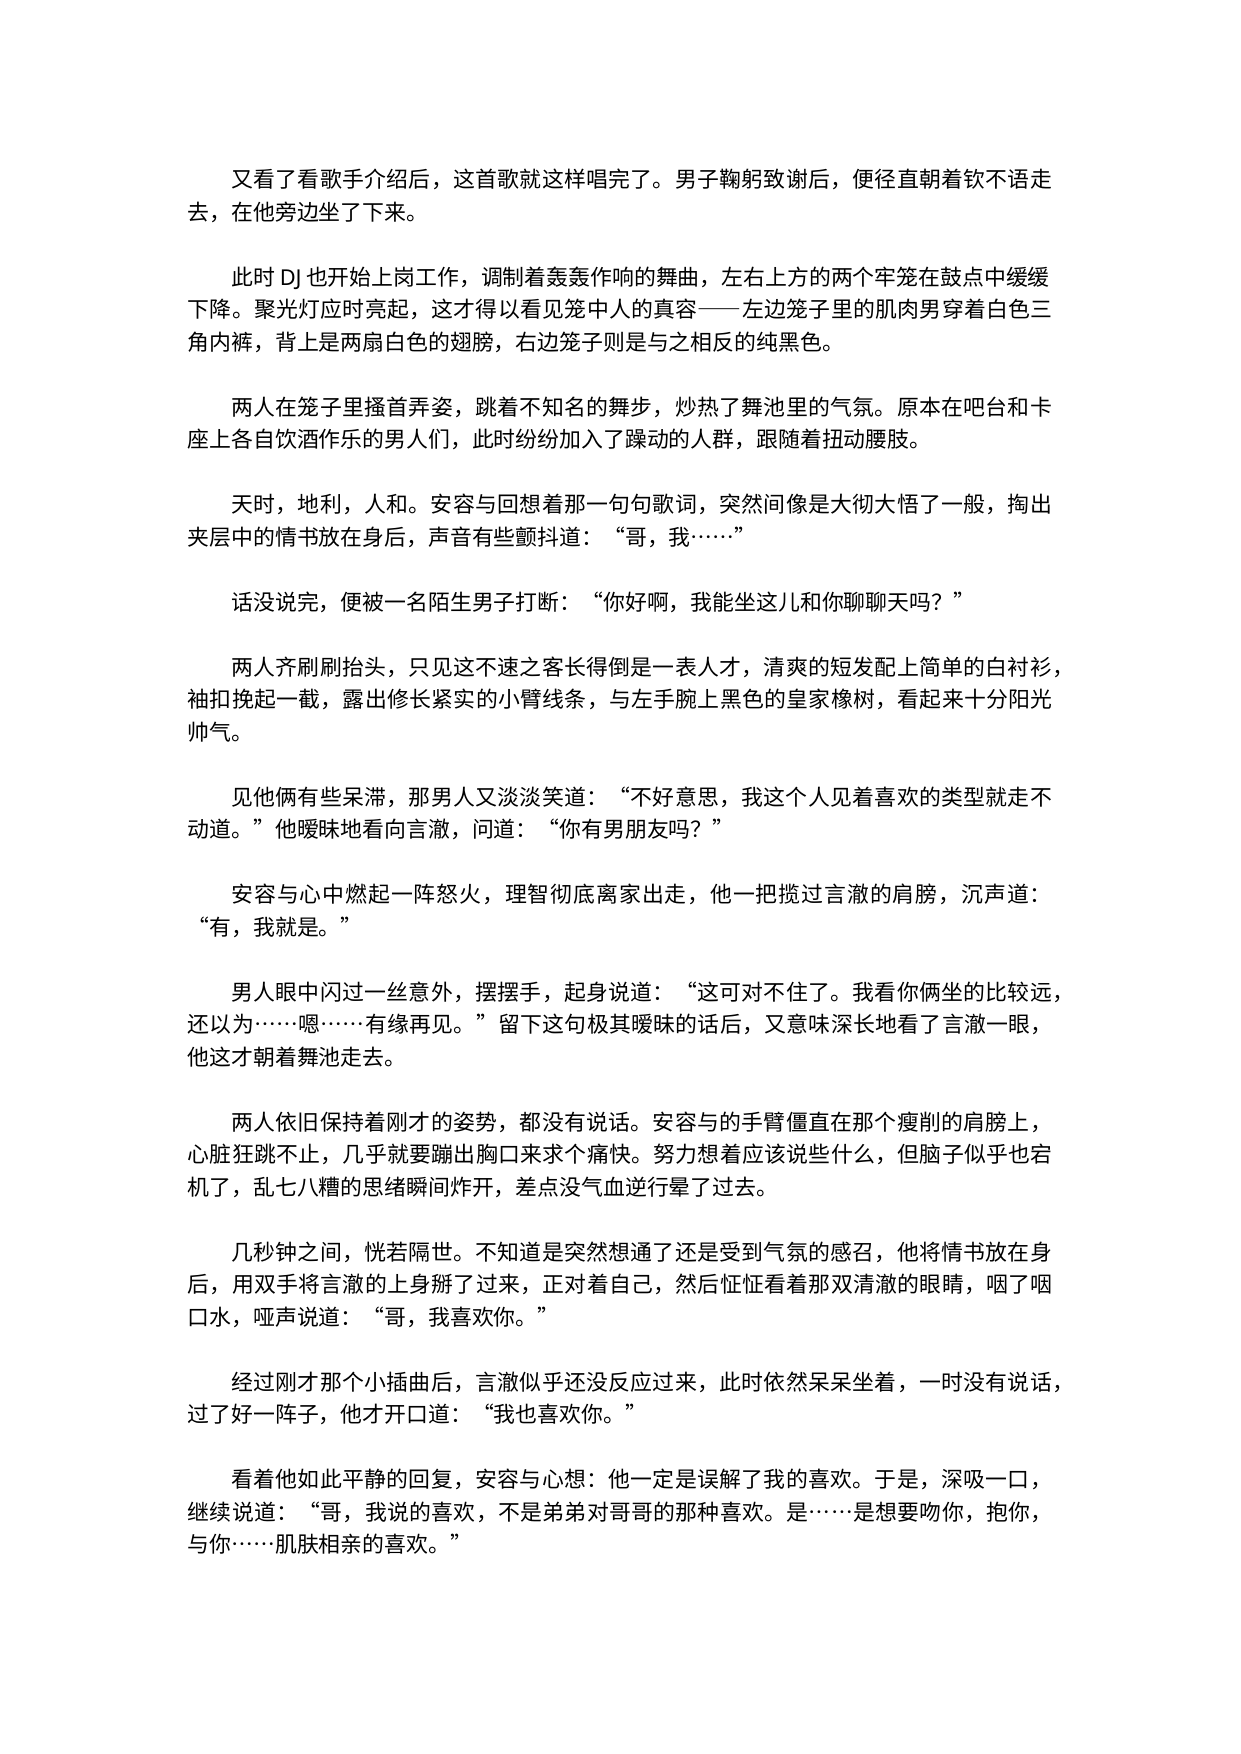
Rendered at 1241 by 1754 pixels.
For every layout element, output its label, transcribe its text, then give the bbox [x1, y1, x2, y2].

text 两人齐刷刷抬头，只见这不速之客长得倒是一表人才，清爽的短发配上简单的白衬衫，袖扣挽起一截，露出修长紧实的小臂线条，与左手腕上黑色的皇家橡树，看起来十分阳光帅气。 [187, 649, 1053, 747]
text 见他俩有些呆滞，那男人又淡淡笑道：“不好意思，我这个人见着喜欢的类型就走不动道。”他暧昧地看向言澈，问道：“你有男朋友吗？” [187, 779, 1053, 844]
text 安容与心中燃起一阵怒火，理智彻底离家出走，他一把揽过言澈的肩膀，沉声道：“有，我就是。” [187, 877, 1053, 942]
text 又看了看歌手介绍后，这首歌就这样唱完了。男子鞠躬致谢后，便径直朝着钦不语走去，在他旁边坐了下来。 [187, 162, 1053, 227]
text 经过刚才那个小插曲后，言澈似乎还没反应过来，此时依然呆呆坐着，一时没有说话，过了好一阵子，他才开口道：“我也喜欢你。” [187, 1364, 1053, 1429]
text 两人在笼子里搔首弄姿，跳着不知名的舞步，炒热了舞池里的气氛。原本在吧台和卡座上各自饮酒作乐的男人们，此时纷纷加入了躁动的人群，跟随着扭动腰肢。 [187, 389, 1053, 454]
text 话没说完，便被一名陌生男子打断：“你好啊，我能坐这儿和你聊聊天吗？” [187, 584, 1053, 617]
text 看着他如此平静的回复，安容与心想：他一定是误解了我的喜欢。于是，深吸一口，继续说道：“哥，我说的喜欢，不是弟弟对哥哥的那种喜欢。是……是想要吻你，抱你，与你……肌肤相亲的喜欢。” [187, 1462, 1053, 1559]
text 天时，地利，人和。安容与回想着那一句句歌词，突然间像是大彻大悟了一般，掏出夹层中的情书放在身后，声音有些颤抖道：“哥，我……” [187, 487, 1053, 552]
text 两人依旧保持着刚才的姿势，都没有说话。安容与的手臂僵直在那个瘦削的肩膀上，心脏狂跳不止，几乎就要蹦出胸口来求个痛快。努力想着应该说些什么，但脑子似乎也宕机了，乱七八糟的思绪瞬间炸开，差点没气血逆行晕了过去。 [187, 1104, 1053, 1202]
text 男人眼中闪过一丝意外，摆摆手，起身说道：“这可对不住了。我看你俩坐的比较远，还以为……嗯……有缘再见。”留下这句极其暧昧的话后，又意味深长地看了言澈一眼，他这才朝着舞池走去。 [187, 974, 1053, 1072]
text 此时DJ也开始上岗工作，调制着轰轰作响的舞曲，左右上方的两个牢笼在鼓点中缓缓下降。聚光灯应时亮起，这才得以看见笼中人的真容——左边笼子里的肌肉男穿着白色三角内裤，背上是两扇白色的翅膀，右边笼子则是与之相反的纯黑色。 [187, 259, 1053, 357]
text 几秒钟之间，恍若隔世。不知道是突然想通了还是受到气氛的感召，他将情书放在身后，用双手将言澈的上身掰了过来，正对着自己，然后怔怔看着那双清澈的眼睛，咽了咽口水，哑声说道：“哥，我喜欢你。” [187, 1234, 1053, 1332]
